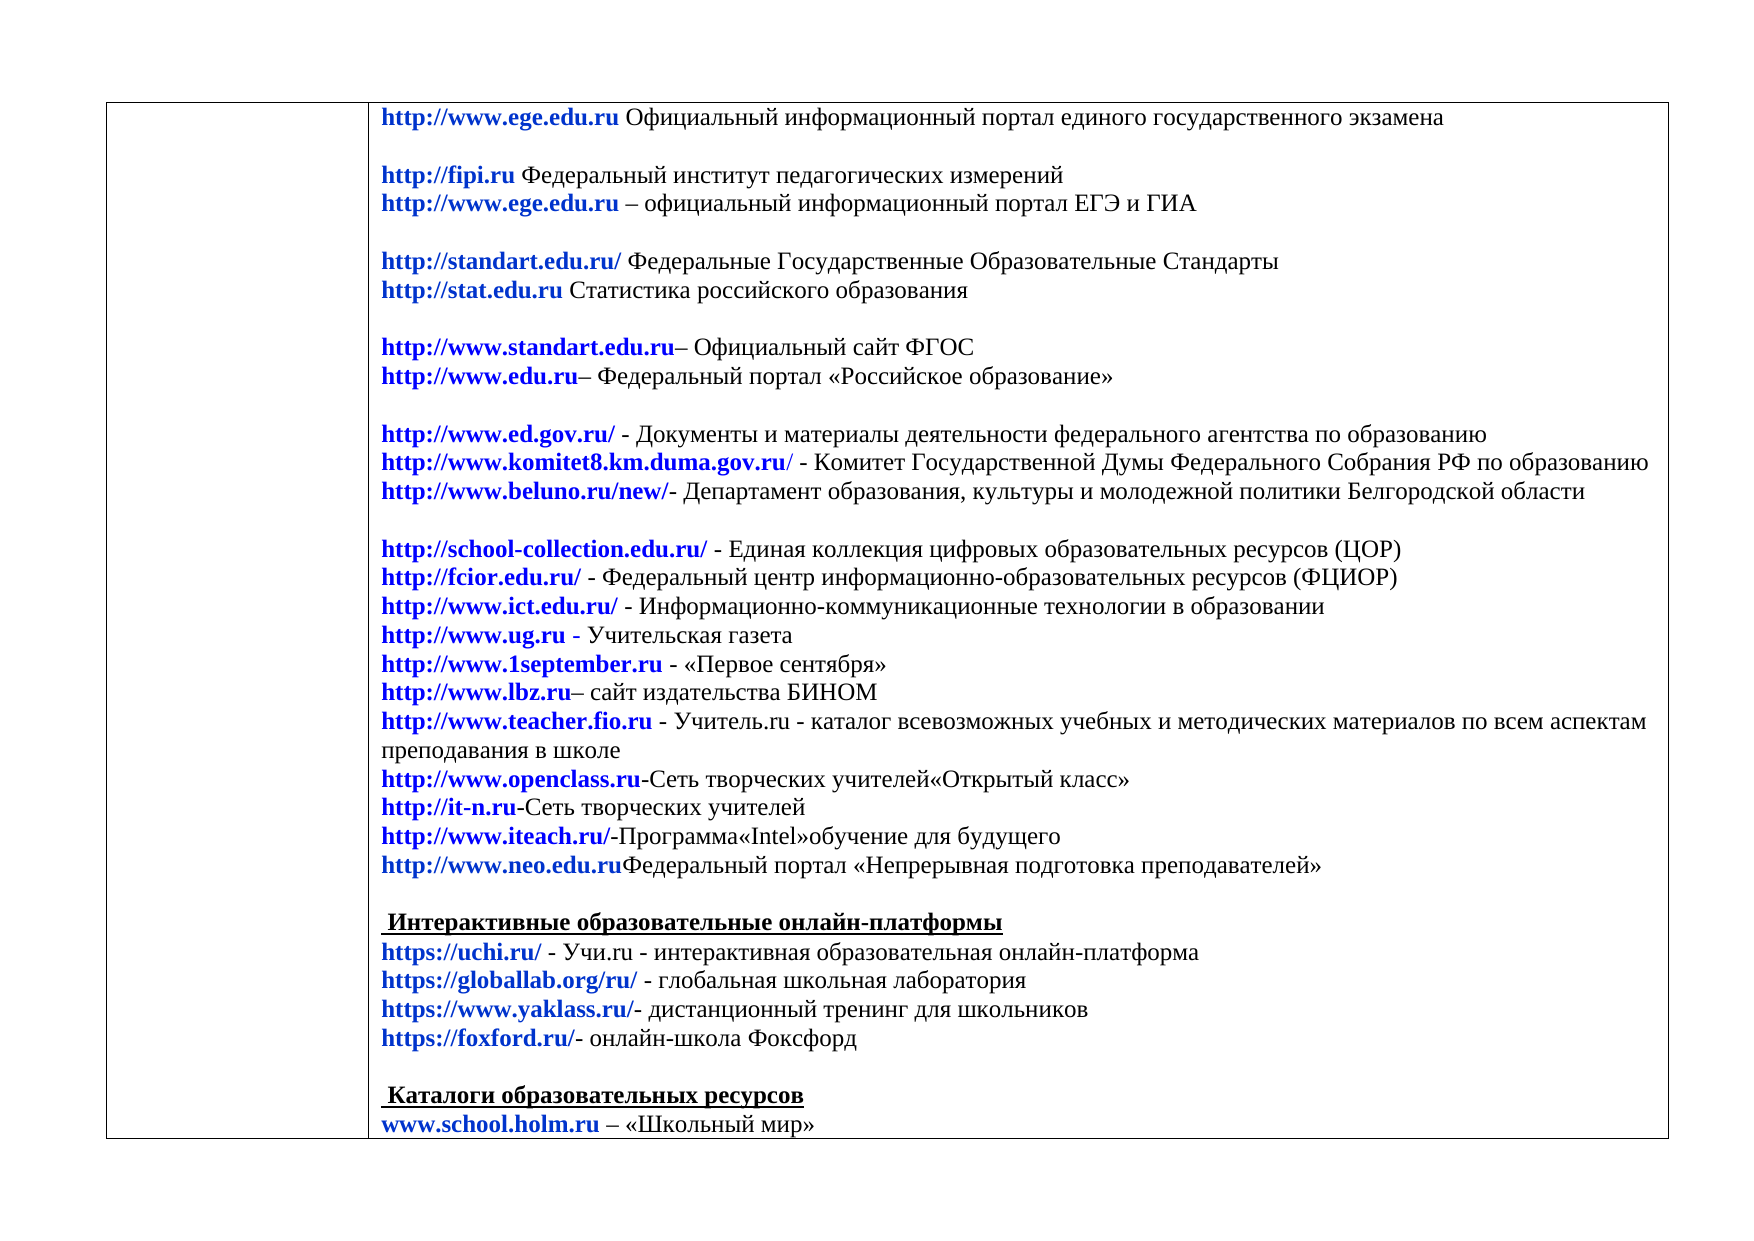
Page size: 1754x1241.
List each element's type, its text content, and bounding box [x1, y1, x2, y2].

table_header http://www.ege.edu.ru Официальный информационный портал единого государственного экзамена http://fipi.ru Федеральный институт педагогических измерений http://www.ege.edu.ru – официальный информационный портал ЕГЭ и ГИА http://standart.edu.ru/ Федеральные Государственные Образовательные Стандарты http://stat.edu.ru Статистика российского образования http://www.standart.edu.ru– Официальный сайт ФГОС http://www.edu.ru– Федеральный портал «Российское образование» http://www.ed.gov.ru/ - Документы и материалы деятельности федерального агентства по образованию http://www.komitet8.km.duma.gov.ru/ - Комитет Государственной Думы Федерального Собрания РФ по образованию http://www.beluno.ru/new/- Департамент образования, культуры и молодежной политики Белгородской области http://school-collection.edu.ru/ - Единая коллекция цифровых образовательных ресурсов (ЦОР) http://fcior.edu.ru/ - Федеральный центр информационно-образовательных ресурсов (ФЦИОР) http://www.ict.edu.ru/ - Информационно-коммуникационные технологии в образовании http://www.ug.ru - Учительская газета http://www.1september.ru - «Первое сентября» http://www.lbz.ru– сайт издательства БИНОМ http://www.teacher.fio.ru - Учитель.ru - каталог всевозможных учебных и методических материалов по всем аспектам преподавания в школе http://www.openclass.ru-Сеть творческих учителей«Открытый класс» http://it-n.ru-Сеть творческих учителей http://www.iteach.ru/-Программа«Intel»обучение для будущего http://www.neo.edu.ruФедеральный портал «Непрерывная подготовка преподавателей» Интерактивные образовательные онлайн-платформы https://uchi.ru/ - Учи.ru - интерактивная образовательная онлайн-платформа https://globallab.org/ru/ - глобальная школьная лаборатория https://www.yaklass.ru/- дистанционный тренинг для школьников https://foxford.ru/- онлайн-школа Фоксфорд Каталоги образовательных ресурсов www.school.holm.ru – «Школьный мир» [369, 103, 1668, 1138]
table_header [107, 103, 368, 1138]
